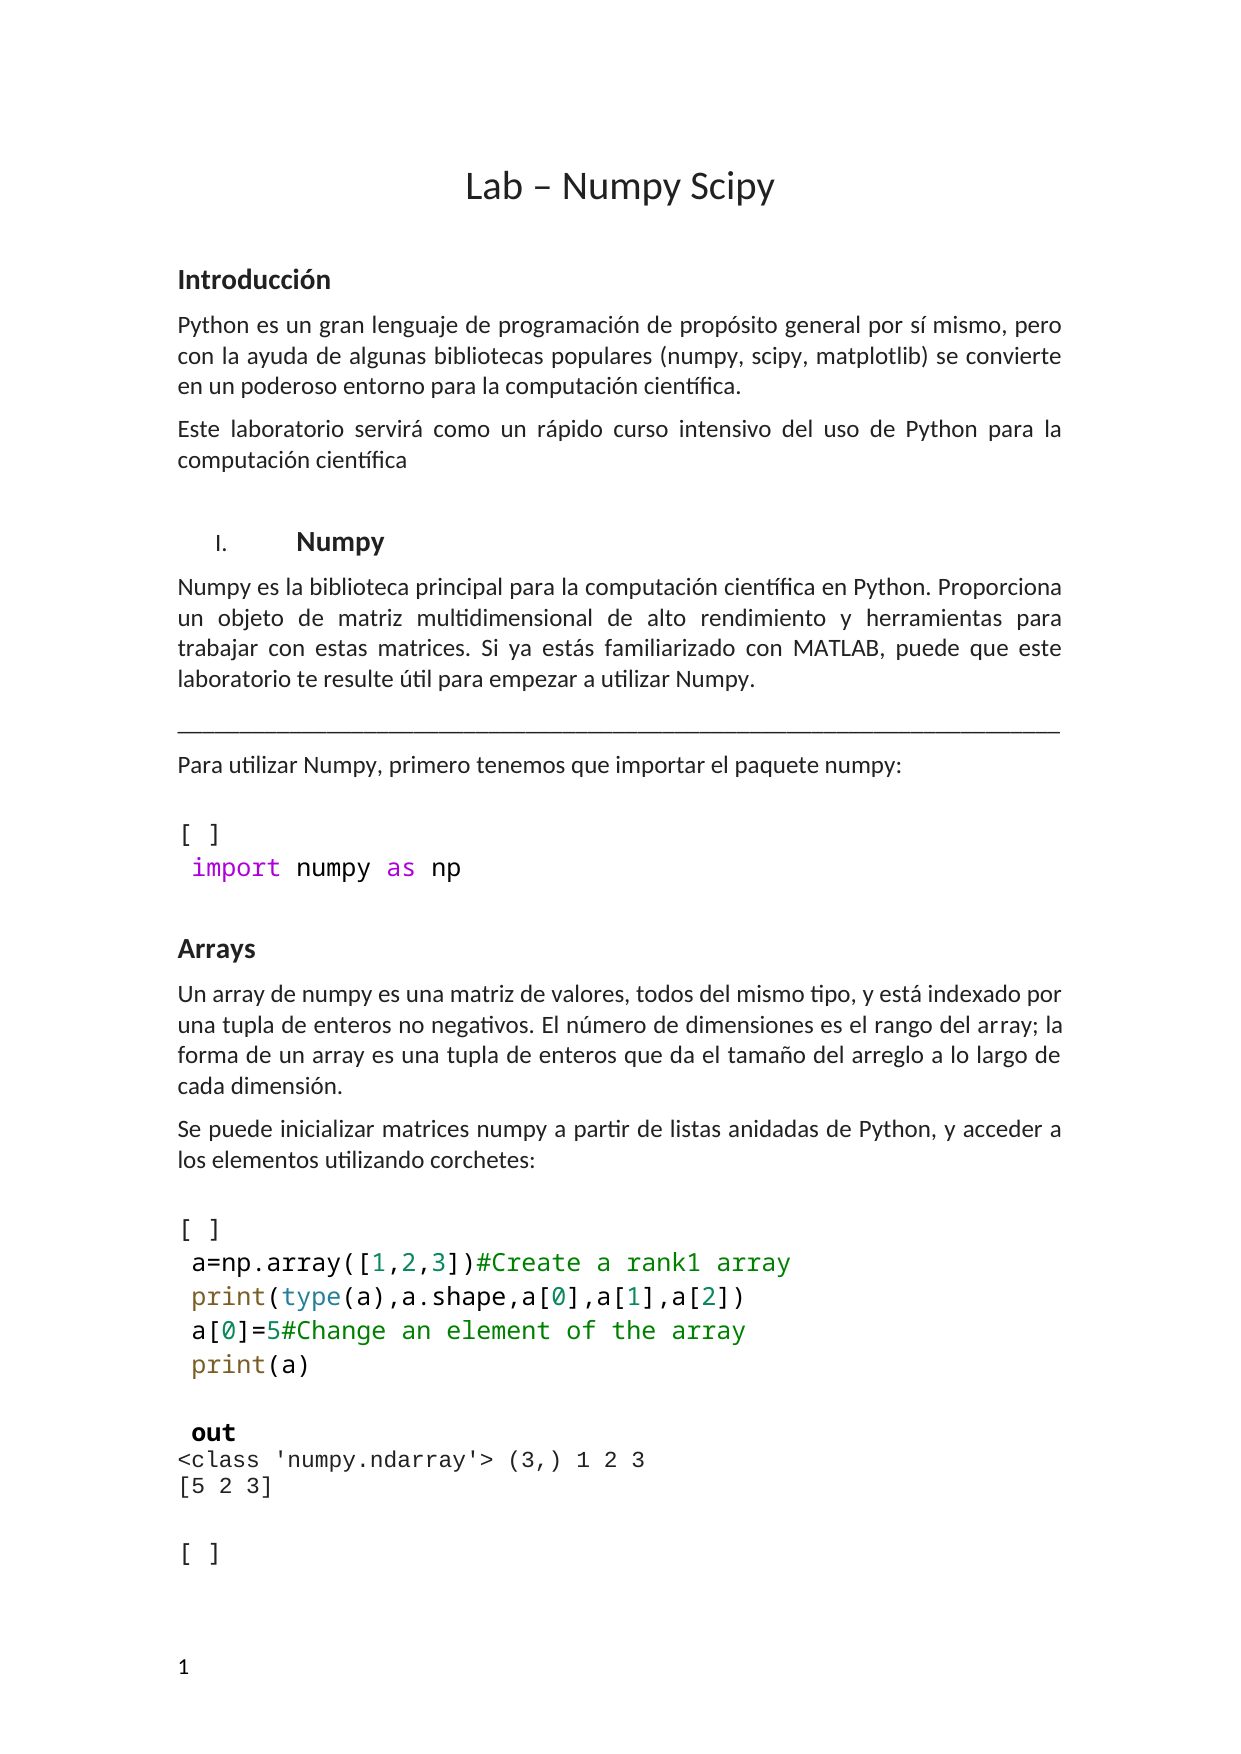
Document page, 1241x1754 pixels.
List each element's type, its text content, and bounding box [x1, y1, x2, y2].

text Este laboratorio servirá como un rápido curso intensivo del uso de Python para la computación científica [177, 413, 1063, 474]
list Numpy [215, 523, 1063, 559]
text import numpy as np [191, 849, 1063, 883]
text <class 'numpy.ndarray'> (3,) 1 2 3 [177, 1449, 1063, 1475]
text Introducción [177, 261, 1063, 297]
text Se puede inicializar matrices numpy a partir de listas anidadas de Python, y acceder a los elementos utilizando corchetes: [177, 1113, 1063, 1174]
text Para utilizar Numpy, primero tenemos que importar el paquete numpy: [177, 749, 1063, 779]
text [5 2 3] [177, 1475, 1063, 1501]
text [ ] [177, 1210, 1063, 1244]
text Python es un gran lenguaje de programación de propósito general por sí mismo, pero con la ayuda de algunas bibliotecas populares (numpy, scipy, matplotlib) se convierte en un poderoso entorno para la computación científica. [177, 309, 1063, 401]
text [ ] [177, 815, 1063, 849]
text Arrays [177, 931, 1063, 966]
text _______________________________________________________________________ [177, 706, 1063, 736]
text out [191, 1415, 1063, 1449]
text Lab – Numpy Scipy [177, 160, 1063, 210]
text Un array de numpy es una matriz de valores, todos del mismo tipo, y está indexado por una tupla de enteros no negativos. El número de dimensiones es el rango del array; la forma de un array es una tupla de enteros que da el tamaño del arreglo a lo largo de cada dimensión. [177, 979, 1063, 1101]
text a=np.array([1,2,3])#Create a rank1 array print(type(a),a.shape,a[0],a[1],a[2]) a[0]=5#Change an element of the array print(a) [191, 1244, 1063, 1381]
text Numpy es la biblioteca principal para la computación científica en Python. Proporciona un objeto de matriz multidimensional de alto rendimiento y herramientas para trabajar con estas matrices. Si ya estás familiarizado con MATLAB, puede que este laboratorio te resulte útil para empezar a utilizar Numpy. [177, 571, 1063, 693]
text [ ] [177, 1535, 1063, 1569]
